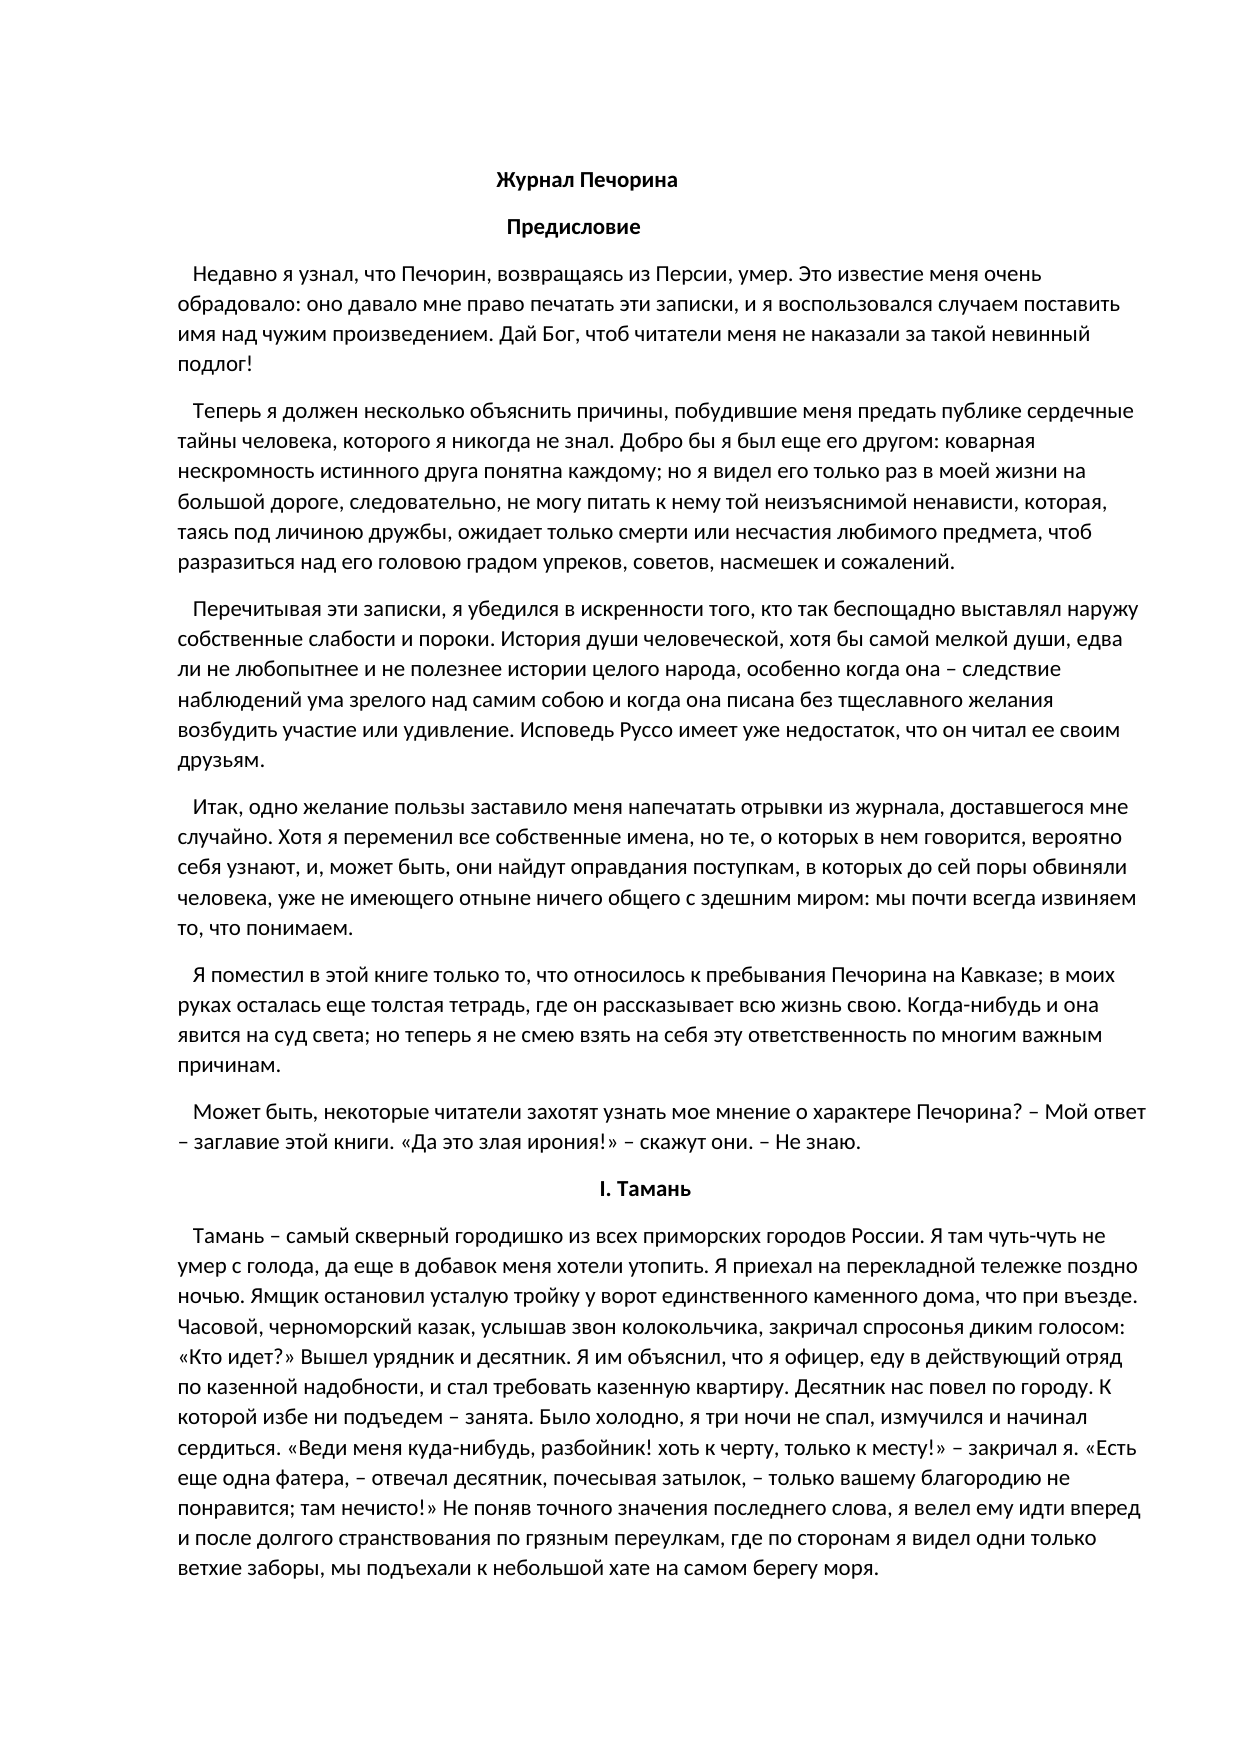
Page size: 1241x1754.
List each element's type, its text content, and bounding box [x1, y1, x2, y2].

text Перечитывая эти записки, я убедился в искренности того, кто так беспощадно выставлял наружу собственные слабости и пороки. История души человеческой, хотя бы самой мелкой души, едва ли не любопытнее и не полезнее истории целого народа, особенно когда она – следствие наблюдений ума зрелого над самим собою и когда она писана без тщеславного желания возбудить участие или удивление. Исповедь Руссо имеет уже недостаток, что он читал ее своим друзьям. [177, 594, 1152, 773]
text Журнал Печорина [177, 165, 1152, 193]
text Я поместил в этой книге только то, что относилось к пребывания Печорина на Кавказе; в моих руках осталась еще толстая тетрадь, где он рассказывает всю жизнь свою. Когда-нибудь и она явится на суд света; но теперь я не смею взять на себя эту ответственность по многим важным причинам. [177, 960, 1152, 1078]
text Тамань – самый скверный городишко из всех приморских городов России. Я там чуть-чуть не умер с голода, да еще в добавок меня хотели утопить. Я приехал на перекладной тележке поздно ночью. Ямщик остановил усталую тройку у ворот единственного каменного дома, что при въезде. Часовой, черноморский казак, услышав звон колокольчика, закричал спросонья диким голосом: «Кто идет?» Вышел урядник и десятник. Я им объяснил, что я офицер, еду в действующий отряд по казенной надобности, и стал требовать казенную квартиру. Десятник нас повел по городу. К которой избе ни подъедем – занята. Было холодно, я три ночи не спал, измучился и начинал сердиться. «Веди меня куда-нибудь, разбойник! хоть к черту, только к месту!» – закричал я. «Есть еще одна фатера, – отвечал десятник, почесывая затылок, – только вашему благородию не понравится; там нечисто!» Не поняв точного значения последнего слова, я велел ему идти вперед и после долгого странствования по грязным переулкам, где по сторонам я видел одни только ветхие заборы, мы подъехали к небольшой хате на самом берегу моря. [177, 1221, 1152, 1582]
text I. Тамань [177, 1174, 1152, 1202]
text Теперь я должен несколько объяснить причины, побудившие меня предать публике сердечные тайны человека, которого я никогда не знал. Добро бы я был еще его другом: коварная нескромность истинного друга понятна каждому; но я видел его только раз в моей жизни на большой дороге, следовательно, не могу питать к нему той неизъяснимой ненависти, которая, таясь под личиною дружбы, ожидает только смерти или несчастия любимого предмета, чтоб разразиться над его головою градом упреков, советов, насмешек и сожалений. [177, 396, 1152, 575]
text Может быть, некоторые читатели захотят узнать мое мнение о характере Печорина? – Мой ответ – заглавие этой книги. «Да это злая ирония!» – скажут они. – Не знаю. [177, 1097, 1152, 1156]
text Недавно я узнал, что Печорин, возвращаясь из Персии, умер. Это известие меня очень обрадовало: оно давало мне право печатать эти записки, и я воспользовался случаем поставить имя над чужим произведением. Дай Бог, чтоб читатели меня не наказали за такой невинный подлог! [177, 259, 1152, 377]
text Предисловие [177, 212, 1152, 240]
text Итак, одно желание пользы заставило меня напечатать отрывки из журнала, доставшегося мне случайно. Хотя я переменил все собственные имена, но те, о которых в нем говорится, вероятно себя узнают, и, может быть, они найдут оправдания поступкам, в которых до сей поры обвиняли человека, уже не имеющего отныне ничего общего с здешним миром: мы почти всегда извиняем то, что понимаем. [177, 792, 1152, 941]
